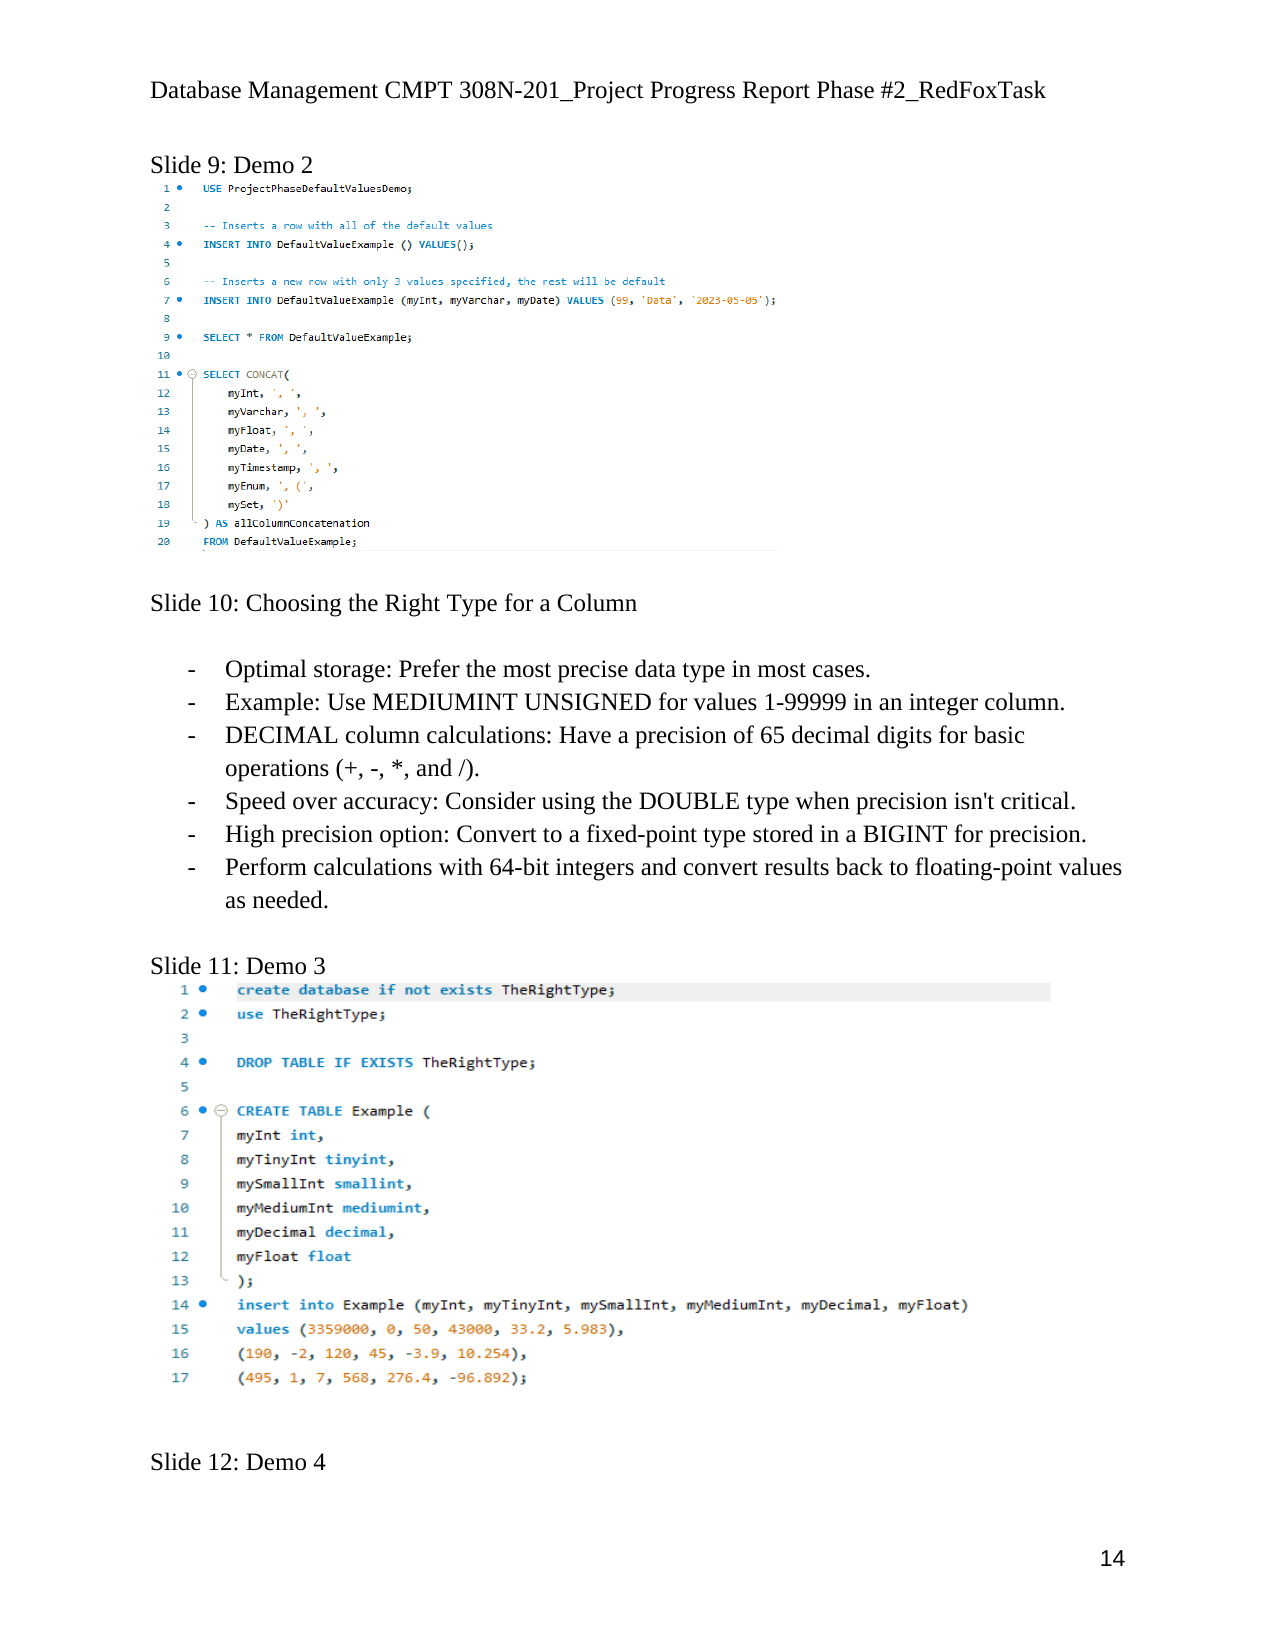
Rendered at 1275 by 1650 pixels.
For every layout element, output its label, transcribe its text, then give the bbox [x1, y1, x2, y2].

list Optimal storage: Prefer the most precise data type in most cases. [187, 654, 1125, 682]
picture [150, 183, 782, 551]
list DECIMAL column calculations: Have a precision of 65 decimal digits for basic operations (+, -, *, and /). [187, 720, 1125, 781]
text Slide 9: Demo 2 [150, 150, 1125, 179]
picture [150, 983, 1051, 1410]
list Perform calculations with 64-bit integers and convert results back to floating-point values as needed. [187, 852, 1125, 913]
text Slide 11: Demo 3 [150, 951, 1125, 979]
list Example: Use MEDIUMINT UNSIGNED for values 1-99999 in an integer column. [187, 687, 1125, 715]
text Slide 12: Demo 4 [150, 1447, 1125, 1475]
list Speed over accuracy: Consider using the DOUBLE type when precision isn't critical. [187, 786, 1125, 814]
list High precision option: Convert to a fixed-point type stored in a BIGINT for precision. [187, 819, 1125, 847]
text Slide 10: Choosing the Right Type for a Column [150, 588, 1125, 616]
